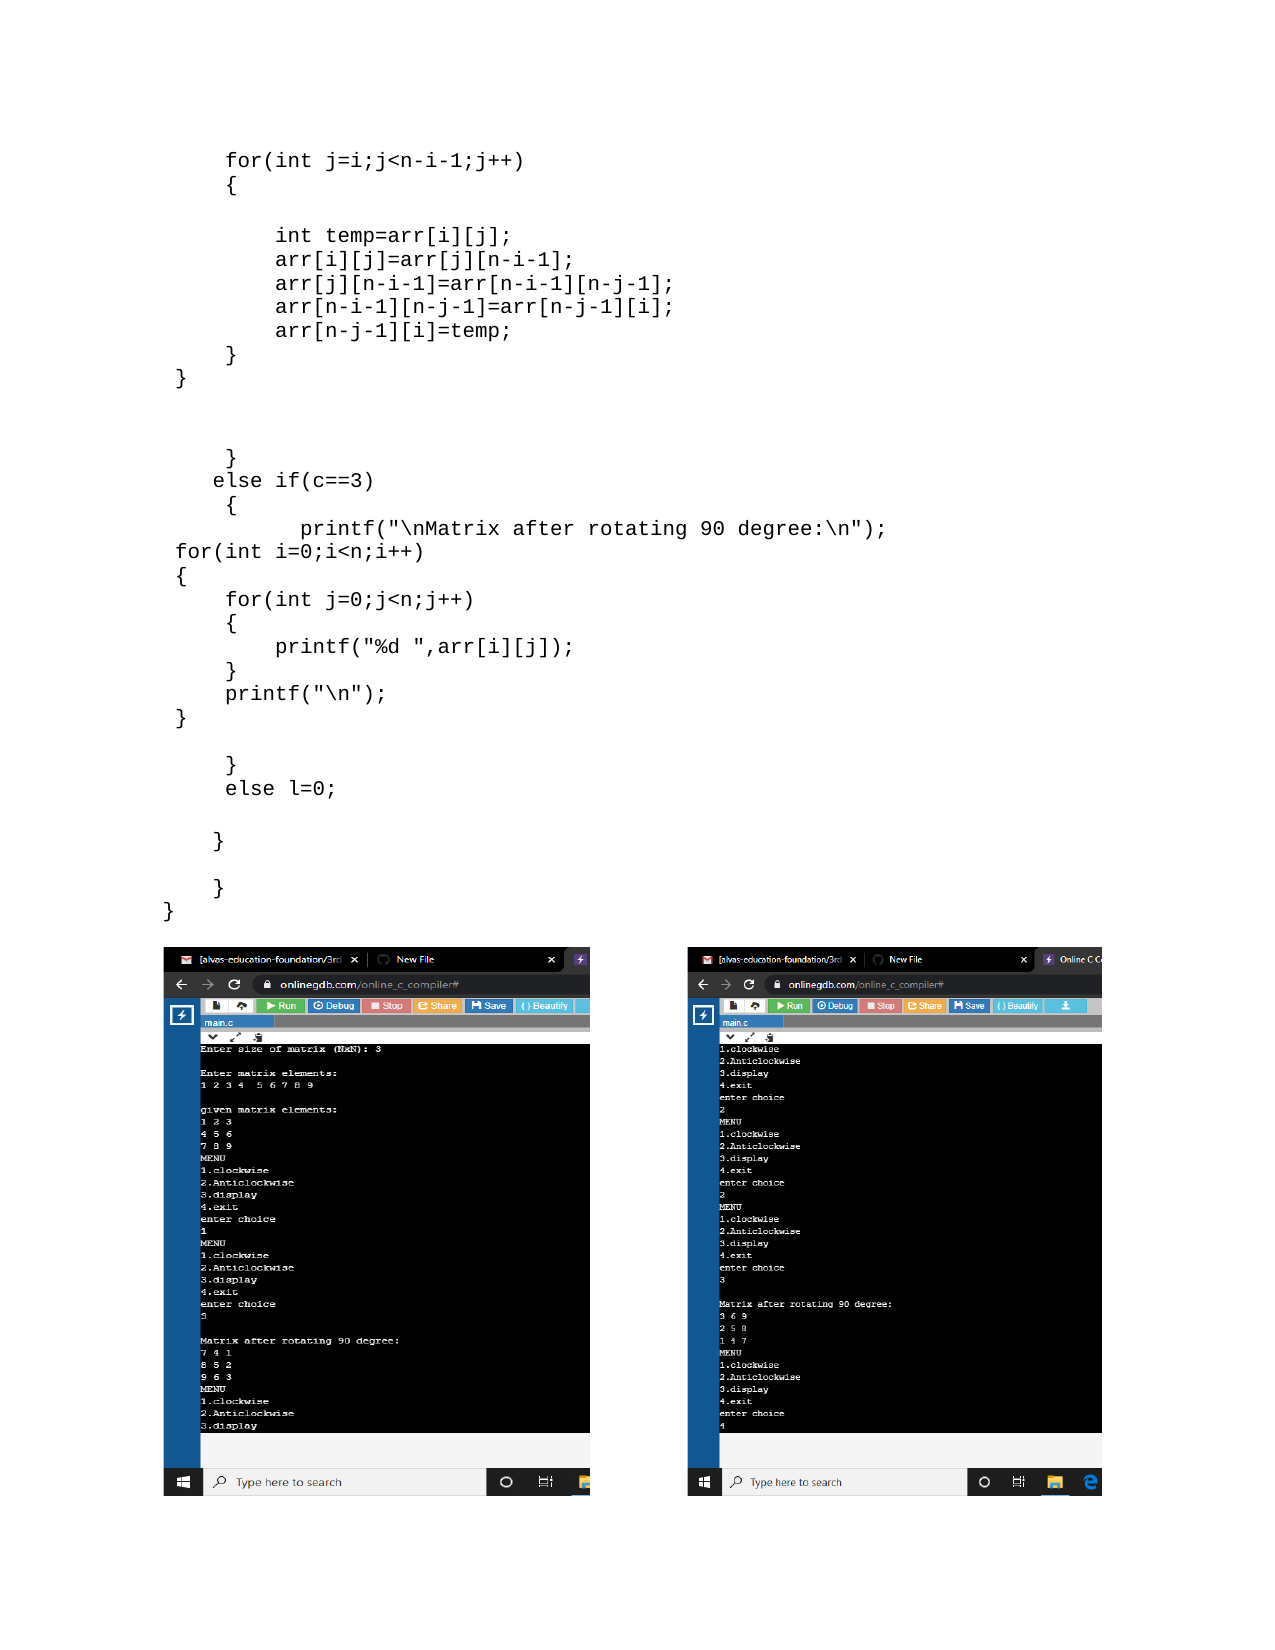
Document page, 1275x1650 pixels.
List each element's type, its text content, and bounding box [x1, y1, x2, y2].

text arr[n-j-1][i]=temp; [150, 320, 1125, 343]
text printf("\nMatrix after rotating 90 degree:\n"); [150, 518, 1125, 541]
text for(int j=i;j<n-i-1;j++) [150, 150, 1125, 174]
text } [150, 447, 1125, 471]
text } [150, 707, 1125, 731]
text } [150, 901, 1125, 924]
text { [150, 565, 1125, 589]
text else if(c==3) [150, 471, 1125, 494]
picture [163, 947, 590, 1496]
text int temp=arr[i][j]; [150, 225, 1125, 249]
text for(int j=0;j<n;j++) [150, 589, 1125, 612]
picture [687, 947, 1102, 1496]
text } [150, 829, 1125, 853]
text arr[n-i-1][n-j-1]=arr[n-j-1][i]; [150, 296, 1125, 320]
text } [150, 343, 1125, 367]
text } [150, 367, 1125, 391]
text { [150, 612, 1125, 636]
text } [150, 660, 1125, 683]
text { [150, 494, 1125, 518]
text arr[j][n-i-1]=arr[n-i-1][n-j-1]; [150, 273, 1125, 296]
text for(int i=0;i<n;i++) [150, 541, 1125, 565]
text arr[i][j]=arr[j][n-i-1]; [150, 249, 1125, 273]
text } [150, 754, 1125, 778]
text } [150, 877, 1125, 901]
text printf("\n"); [150, 683, 1125, 707]
text { [150, 174, 1125, 197]
text else l=0; [150, 778, 1125, 802]
text printf("%d ",arr[i][j]); [150, 636, 1125, 660]
